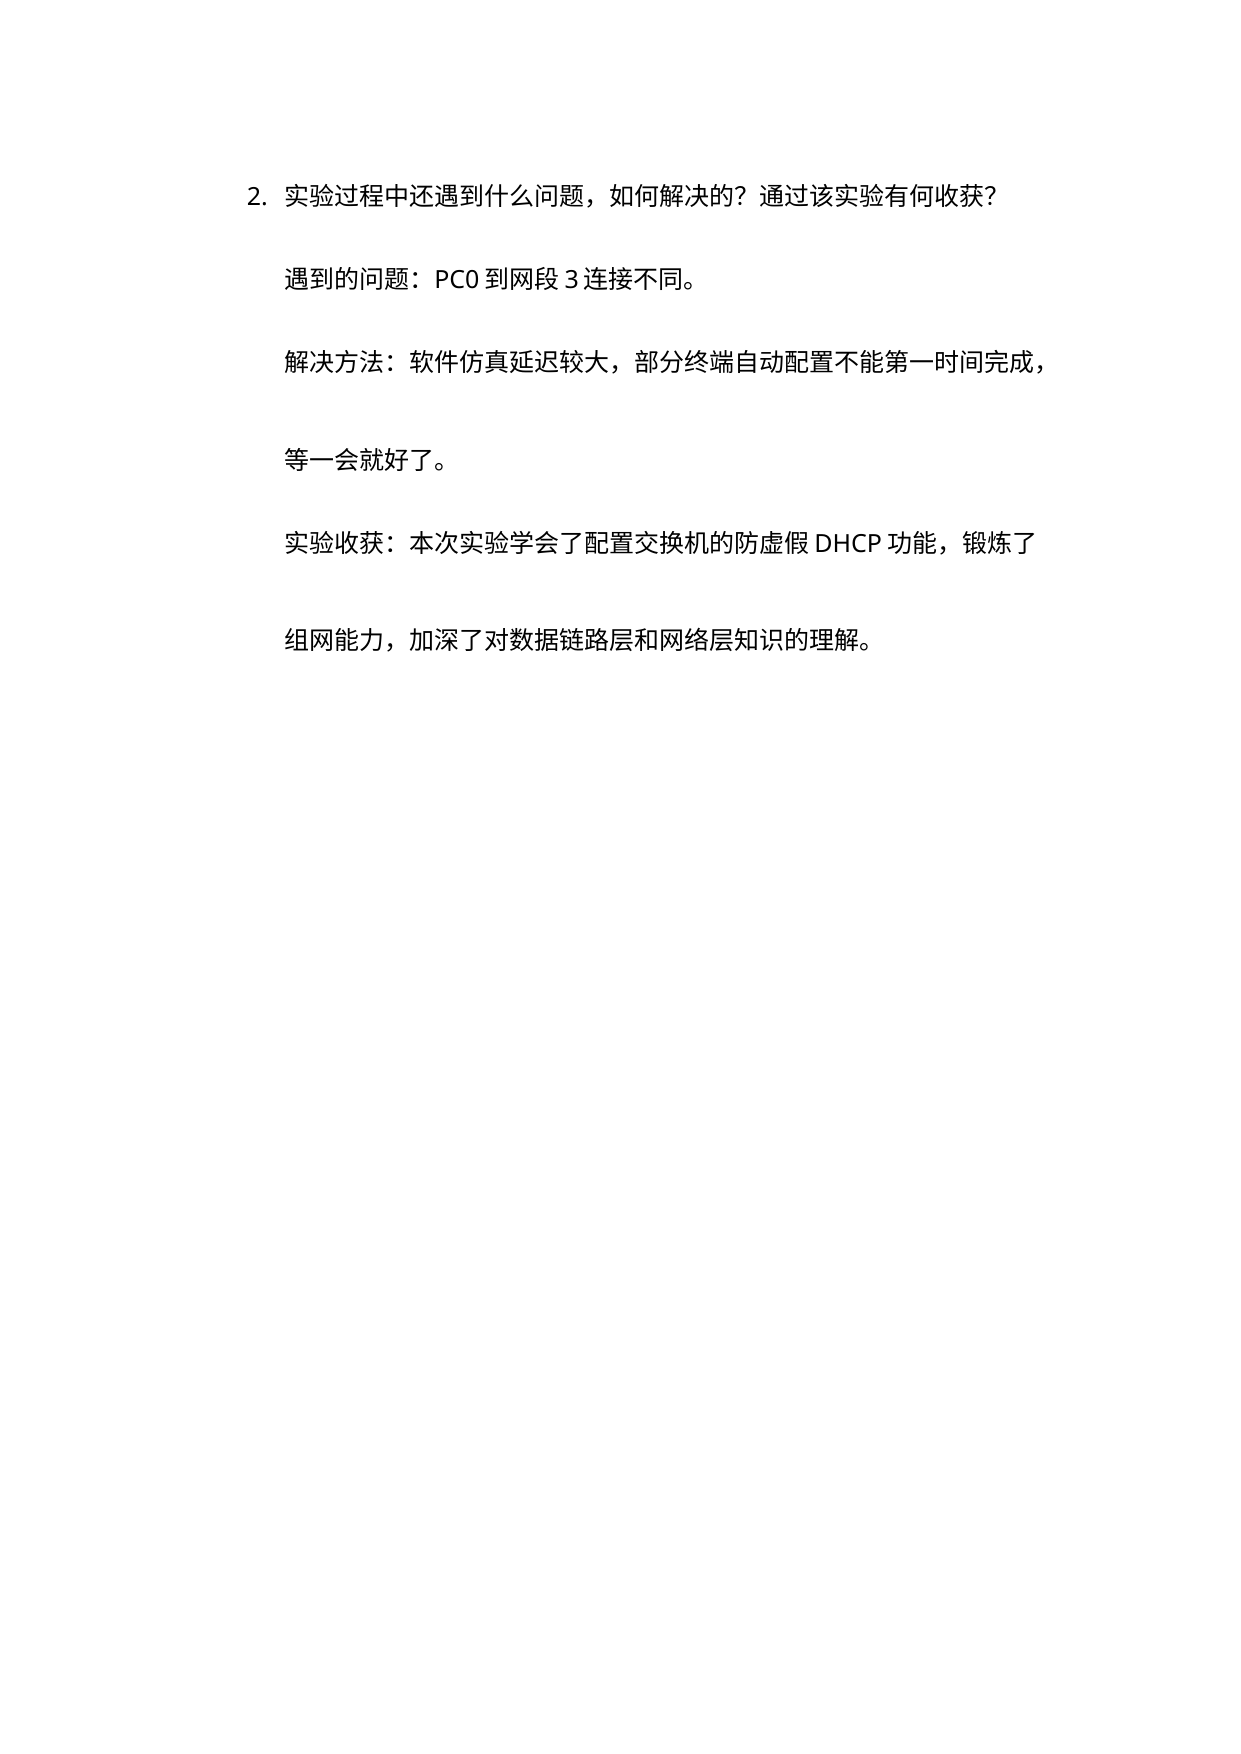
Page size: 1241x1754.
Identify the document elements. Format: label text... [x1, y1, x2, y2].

list 实验过程中还遇到什么问题，如何解决的？通过该实验有何收获？ [247, 162, 1053, 227]
list 遇到的问题：PC0到网段3连接不同。 [284, 245, 1053, 310]
list 解决方法：软件仿真延迟较大，部分终端自动配置不能第一时间完成，等一会就好了。 [284, 328, 1053, 491]
list 实验收获：本次实验学会了配置交换机的防虚假DHCP功能，锻炼了组网能力，加深了对数据链路层和网络层知识的理解。 [284, 509, 1053, 671]
